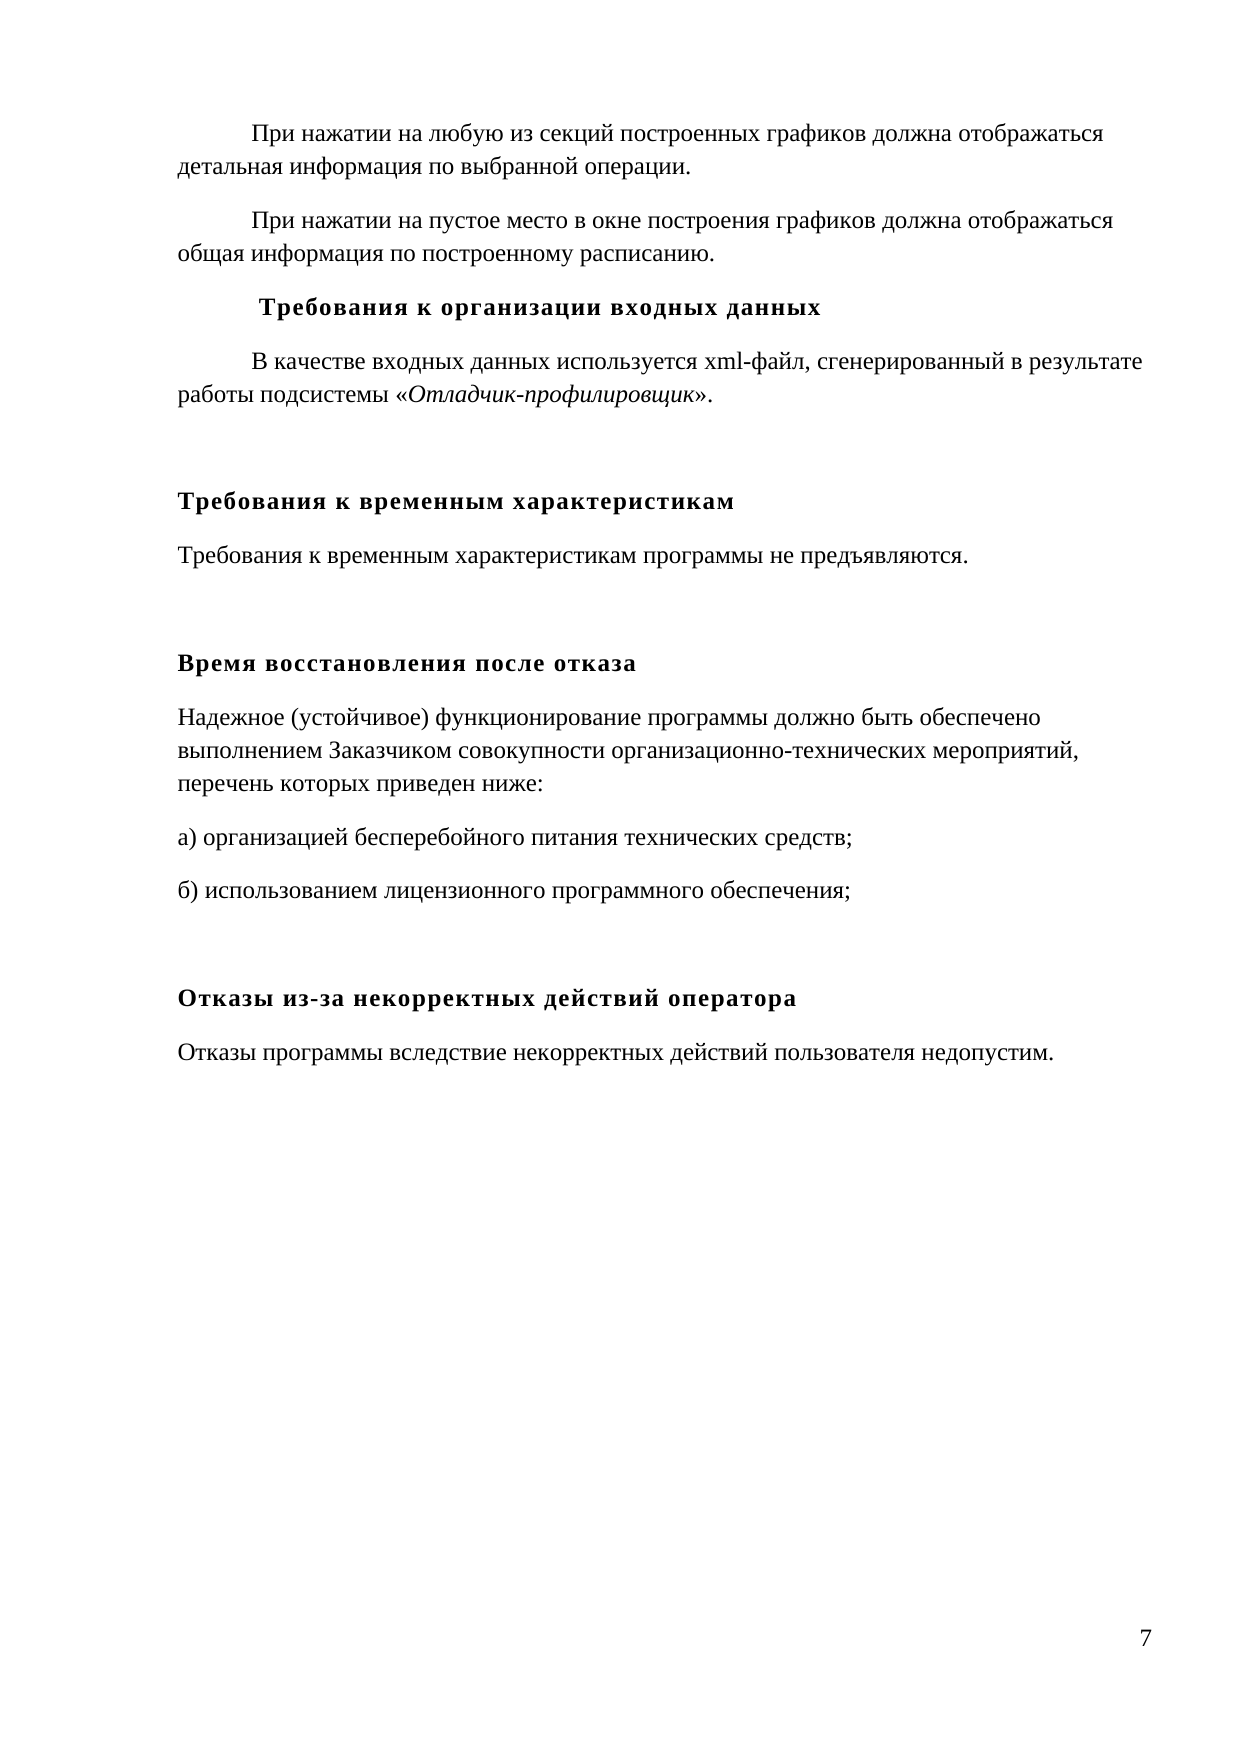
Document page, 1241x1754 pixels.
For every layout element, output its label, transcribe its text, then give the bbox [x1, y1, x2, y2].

text При нажатии на любую из секций построенных графиков должна отображаться детальная информация по выбранной операции. [177, 118, 1152, 180]
text При нажатии на пустое место в окне построения графиков должна отображаться общая информация по построенному расписанию. [177, 205, 1152, 267]
text Требования к временным характеристикам программы не предъявляются. [177, 540, 1152, 569]
text Отказы программы вследствие некорректных действий пользователя недопустим. [177, 1037, 1152, 1066]
text Надежное (устойчивое) функционирование программы должно быть обеспечено выполнением Заказчиком совокупности организационно-технических мероприятий, перечень которых приведен ниже: [177, 702, 1152, 797]
text В качестве входных данных используется xml-файл, сгенерированный в результате работы подсистемы «Отладчик-профилировщик». [177, 346, 1152, 407]
subtitle Отказы из-за некорректных действий оператора [177, 983, 1152, 1012]
text б) использованием лицензионного программного обеспечения; [177, 876, 1152, 904]
text а) организацией бесперебойного питания технических средств; [177, 822, 1152, 851]
subtitle Требования к временным характеристикам [177, 486, 1152, 515]
subtitle Время восстановления после отказа [177, 648, 1152, 677]
subtitle Требования к организации входных данных [177, 292, 1152, 321]
